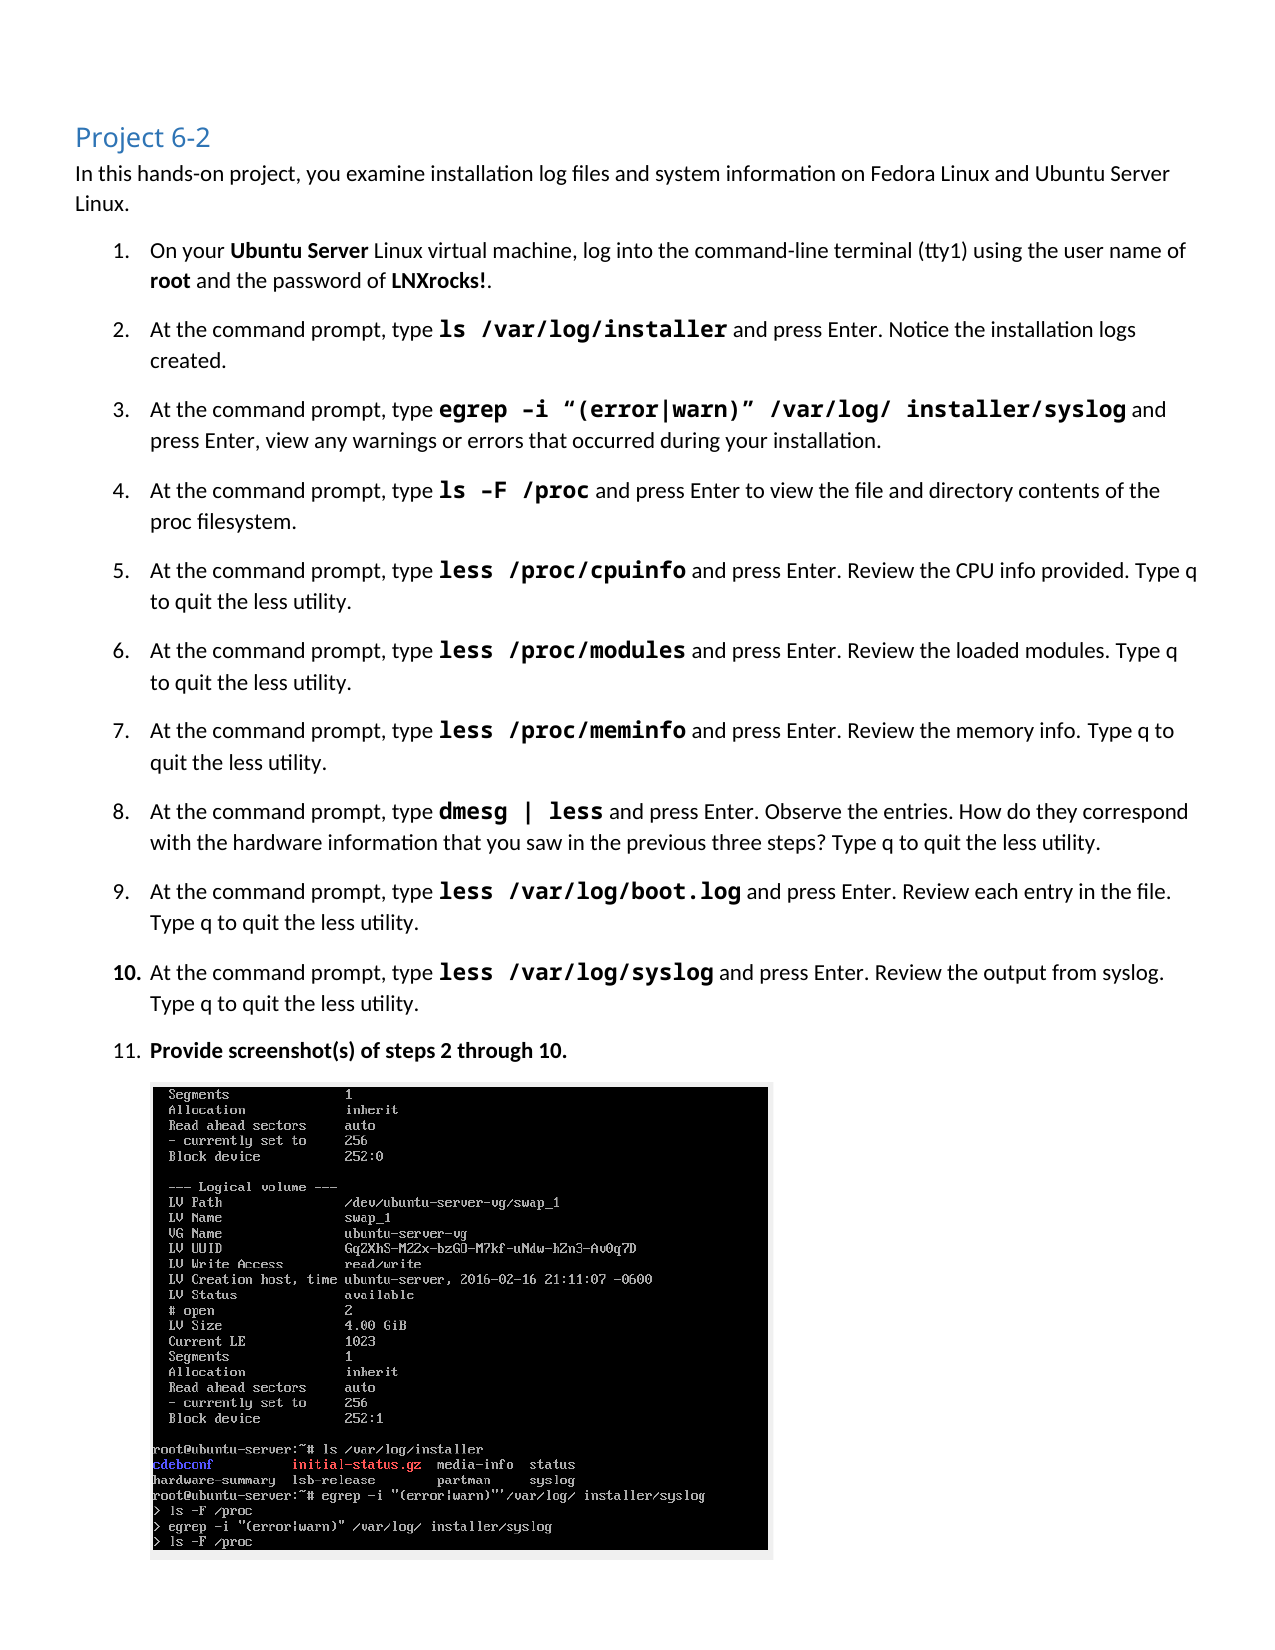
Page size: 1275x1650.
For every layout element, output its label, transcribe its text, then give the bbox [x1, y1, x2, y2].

list At the command prompt, type dmesg | less and press Enter. Observe the entries. How do they correspond with the hardware information that you saw in the previous three steps? Type q to quit the less utility. [112, 795, 1200, 856]
list At the command prompt, type less /var/log/syslog and press Enter. Review the output from syslog. Type q to quit the less utility. [112, 955, 1200, 1017]
list At the command prompt, type ls /var/log/installer and press Enter. Notice the installation logs created. [112, 313, 1200, 374]
list At the command prompt, type less /proc/modules and press Enter. Review the loaded modules. Type q to quit the less utility. [112, 634, 1200, 696]
list At the command prompt, type ls –F /proc and press Enter to view the file and directory contents of the proc filesystem. [112, 473, 1200, 535]
text In this hands-on project, you examine installation log files and system information on Fedora Linux and Ubuntu Server Linux. [75, 159, 1200, 217]
list At the command prompt, type less /var/log/boot.log and press Enter. Review each entry in the file. Type q to quit the less utility. [112, 875, 1200, 937]
picture [150, 1082, 774, 1560]
list At the command prompt, type less /proc/meminfo and press Enter. Review the memory info. Type q to quit the less utility. [112, 714, 1200, 776]
list Provide screenshot(s) of steps 2 through 10. [112, 1036, 1200, 1064]
list At the command prompt, type less /proc/cpuinfo and press Enter. Review the CPU info provided. Type q to quit the less utility. [112, 554, 1200, 615]
list At the command prompt, type egrep –i “(error|warn)” /var/log/ installer/syslog and press Enter, view any warnings or errors that occurred during your installation. [112, 393, 1200, 455]
list On your Ubuntu Server Linux virtual machine, log into the command-line terminal (tty1) using the user name of root and the password of LNXrocks!. [112, 236, 1200, 294]
subtitle Project 6-2 [75, 119, 1200, 156]
